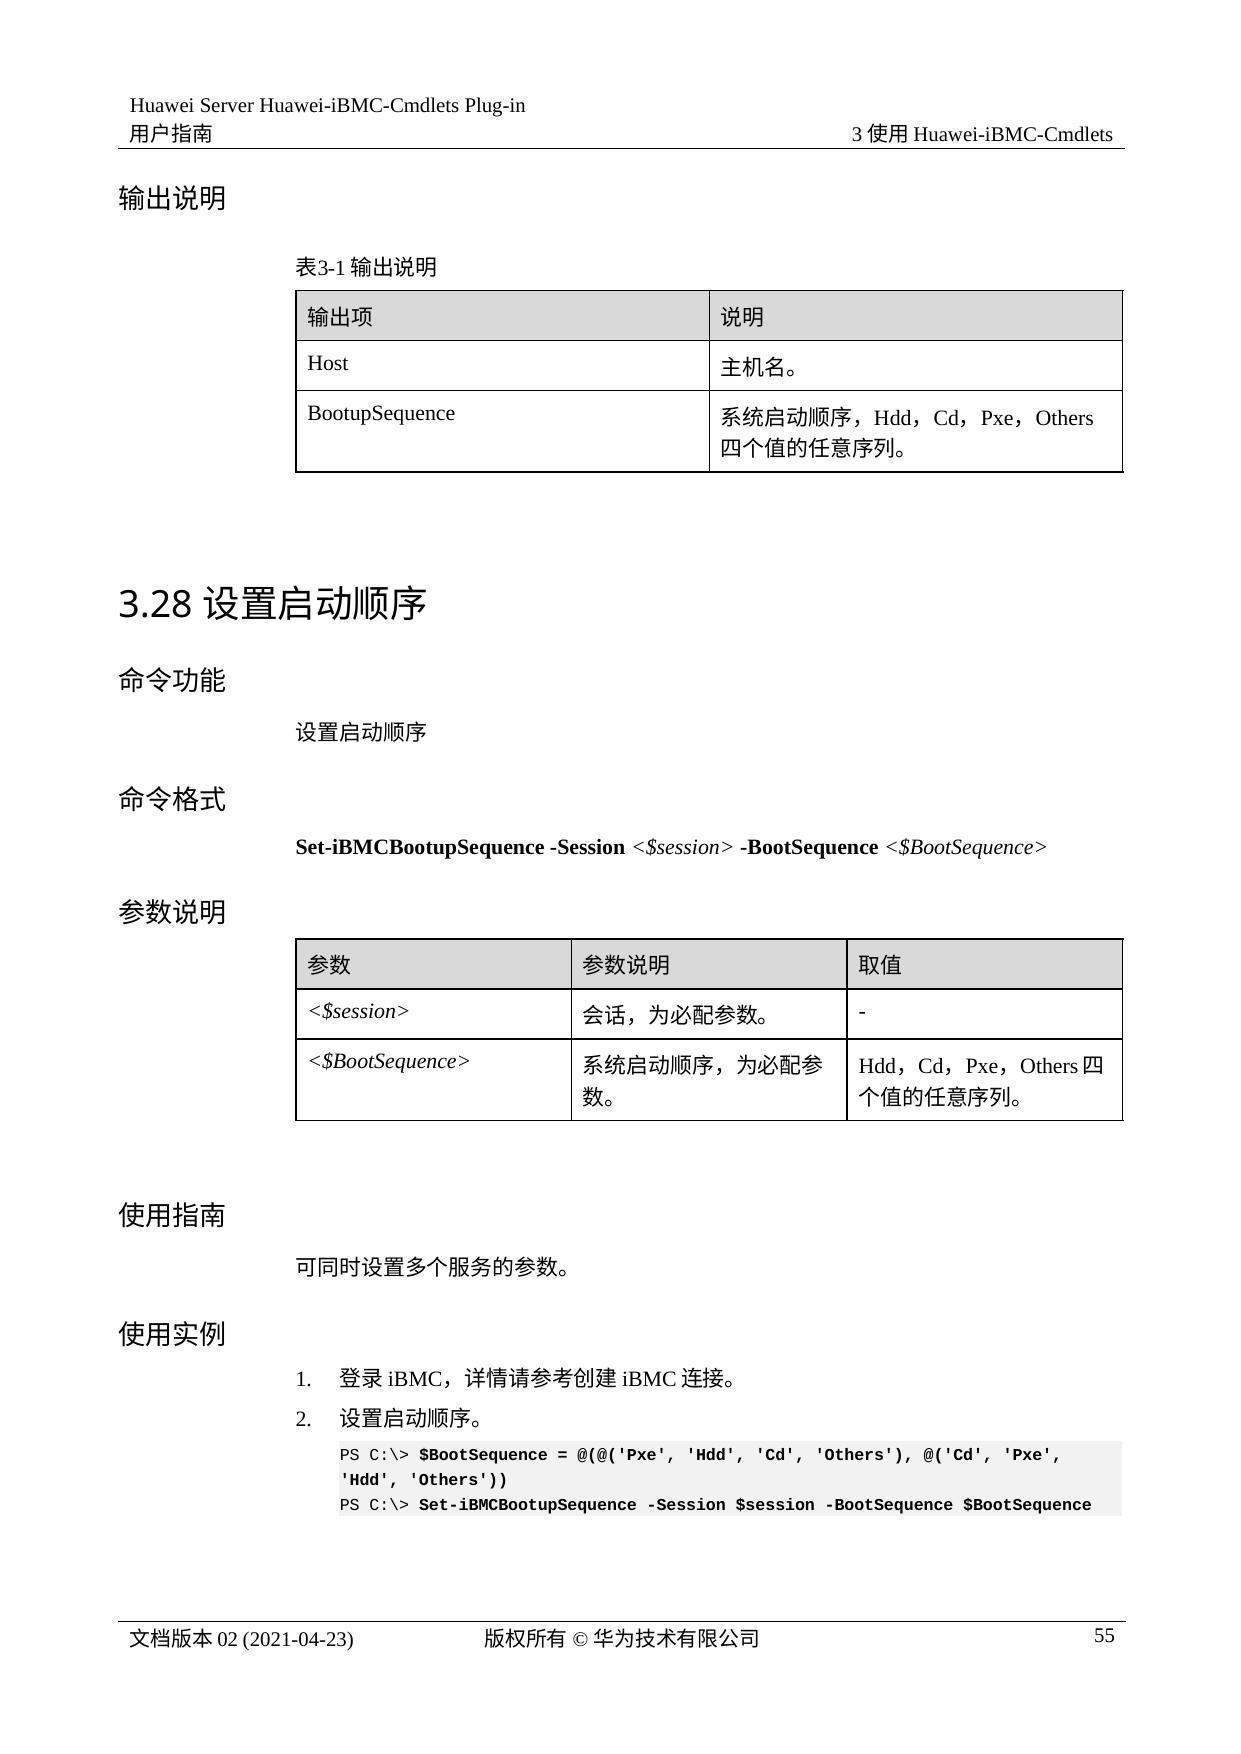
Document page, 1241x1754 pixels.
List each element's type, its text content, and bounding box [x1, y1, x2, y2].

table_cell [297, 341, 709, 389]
text 使用实例 [118, 1313, 1122, 1352]
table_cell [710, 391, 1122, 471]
list 登录iBMC，详情请参考3.3 创建iBMC连接。 [295, 1361, 1122, 1392]
text 使用指南 [118, 1194, 1122, 1233]
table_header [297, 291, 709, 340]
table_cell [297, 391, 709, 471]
text 输出说明 [118, 177, 1122, 216]
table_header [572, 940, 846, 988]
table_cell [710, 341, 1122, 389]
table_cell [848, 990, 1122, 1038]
text 可同时设置多个服务的参数。 [295, 1250, 1122, 1282]
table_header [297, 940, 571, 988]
text 输出说明 [295, 250, 1122, 281]
subtitle 设置启动顺序 [118, 577, 1122, 628]
list 设置启动顺序。 [295, 1401, 1122, 1432]
text 设置启动顺序 [295, 715, 1122, 747]
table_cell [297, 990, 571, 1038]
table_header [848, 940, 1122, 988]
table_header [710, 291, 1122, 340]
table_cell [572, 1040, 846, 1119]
text 命令功能 [118, 659, 1122, 699]
list PS C:\> $BootSequence = @(@('Pxe', 'Hdd', 'Cd', 'Others'), @('Cd', 'Pxe', 'Hdd', 'Others')) PS C:\> Set-iBMCBootupSequence -Session $session -BootSequence $BootSequence [339, 1441, 1122, 1516]
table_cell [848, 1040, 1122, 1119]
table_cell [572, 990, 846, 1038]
text 命令格式 [118, 778, 1122, 817]
text Set-iBMCBootupSequence -Session <$session> -BootSequence <$BootSequence> [295, 834, 1122, 859]
text 参数说明 [118, 891, 1122, 930]
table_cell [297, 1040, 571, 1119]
